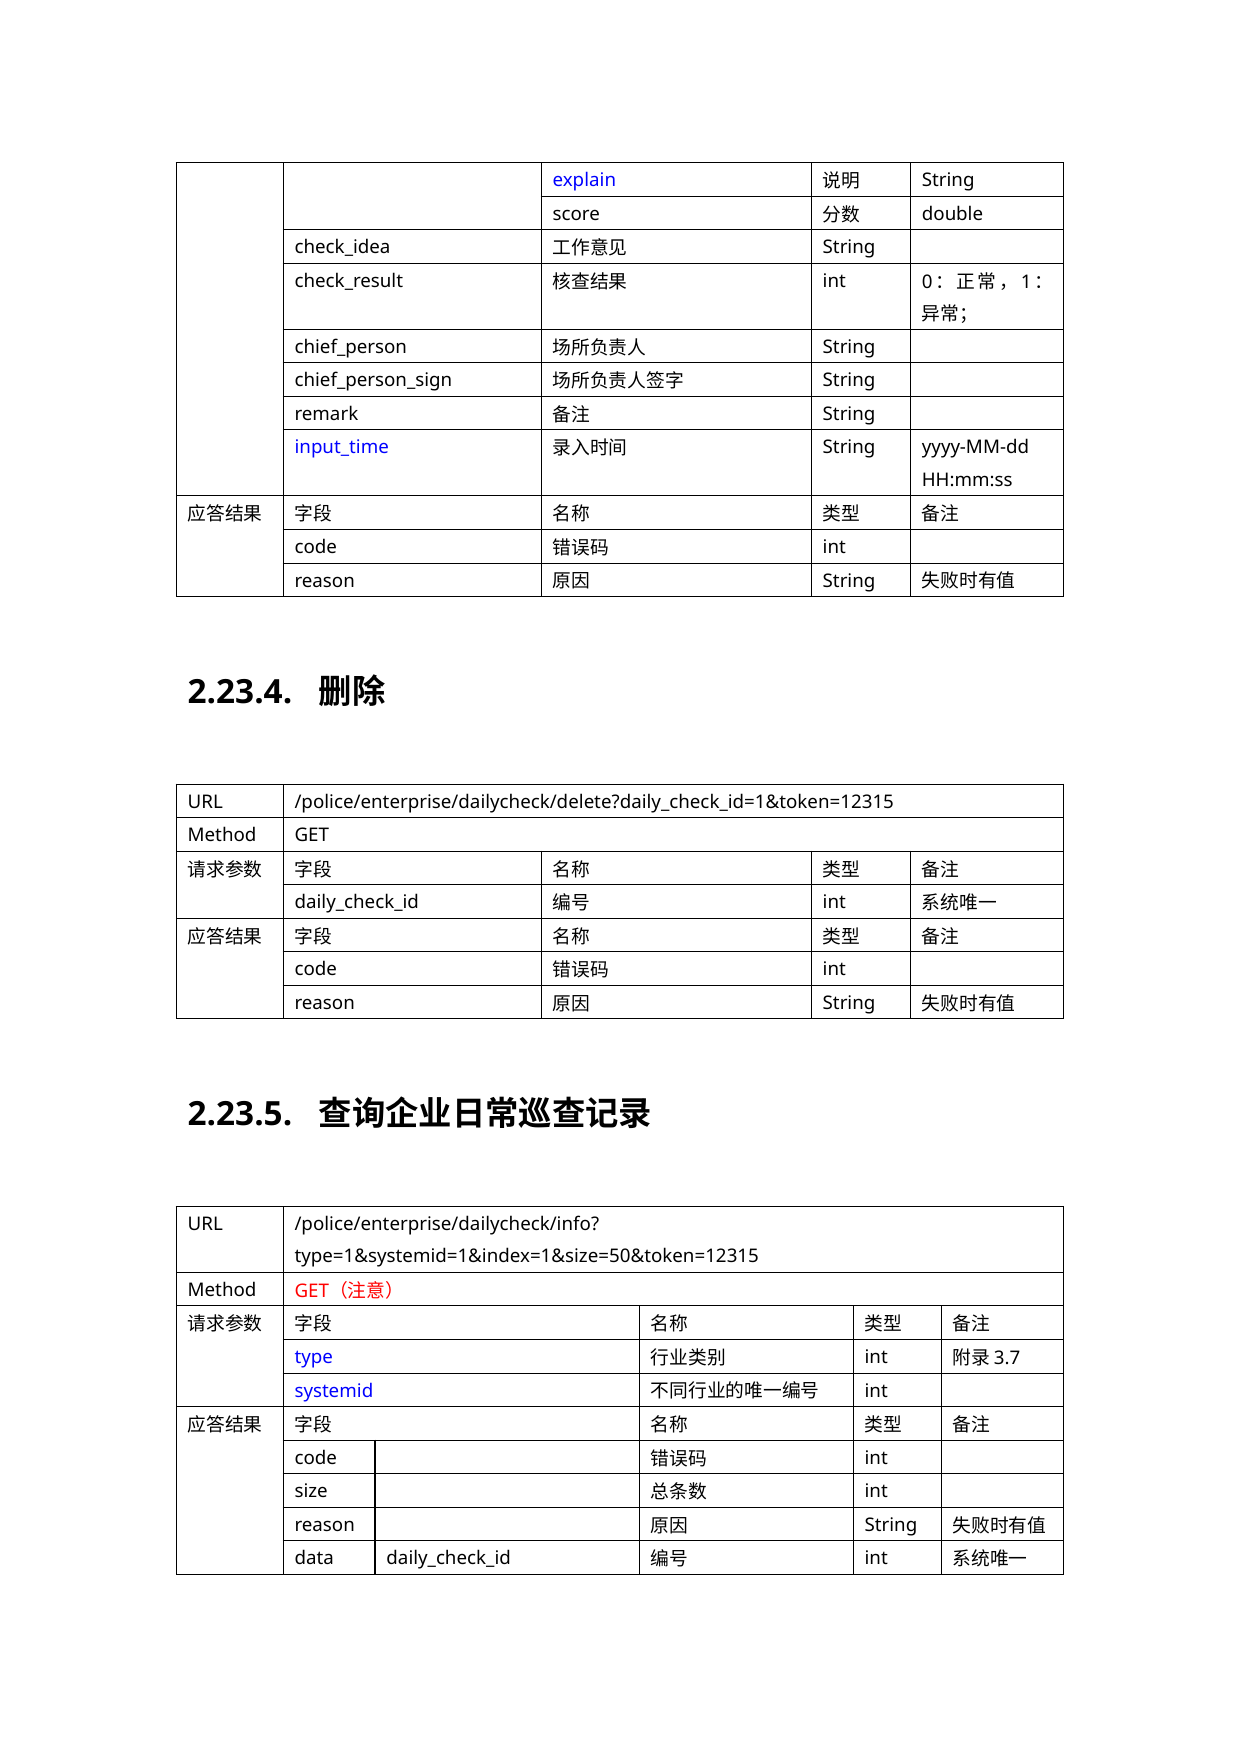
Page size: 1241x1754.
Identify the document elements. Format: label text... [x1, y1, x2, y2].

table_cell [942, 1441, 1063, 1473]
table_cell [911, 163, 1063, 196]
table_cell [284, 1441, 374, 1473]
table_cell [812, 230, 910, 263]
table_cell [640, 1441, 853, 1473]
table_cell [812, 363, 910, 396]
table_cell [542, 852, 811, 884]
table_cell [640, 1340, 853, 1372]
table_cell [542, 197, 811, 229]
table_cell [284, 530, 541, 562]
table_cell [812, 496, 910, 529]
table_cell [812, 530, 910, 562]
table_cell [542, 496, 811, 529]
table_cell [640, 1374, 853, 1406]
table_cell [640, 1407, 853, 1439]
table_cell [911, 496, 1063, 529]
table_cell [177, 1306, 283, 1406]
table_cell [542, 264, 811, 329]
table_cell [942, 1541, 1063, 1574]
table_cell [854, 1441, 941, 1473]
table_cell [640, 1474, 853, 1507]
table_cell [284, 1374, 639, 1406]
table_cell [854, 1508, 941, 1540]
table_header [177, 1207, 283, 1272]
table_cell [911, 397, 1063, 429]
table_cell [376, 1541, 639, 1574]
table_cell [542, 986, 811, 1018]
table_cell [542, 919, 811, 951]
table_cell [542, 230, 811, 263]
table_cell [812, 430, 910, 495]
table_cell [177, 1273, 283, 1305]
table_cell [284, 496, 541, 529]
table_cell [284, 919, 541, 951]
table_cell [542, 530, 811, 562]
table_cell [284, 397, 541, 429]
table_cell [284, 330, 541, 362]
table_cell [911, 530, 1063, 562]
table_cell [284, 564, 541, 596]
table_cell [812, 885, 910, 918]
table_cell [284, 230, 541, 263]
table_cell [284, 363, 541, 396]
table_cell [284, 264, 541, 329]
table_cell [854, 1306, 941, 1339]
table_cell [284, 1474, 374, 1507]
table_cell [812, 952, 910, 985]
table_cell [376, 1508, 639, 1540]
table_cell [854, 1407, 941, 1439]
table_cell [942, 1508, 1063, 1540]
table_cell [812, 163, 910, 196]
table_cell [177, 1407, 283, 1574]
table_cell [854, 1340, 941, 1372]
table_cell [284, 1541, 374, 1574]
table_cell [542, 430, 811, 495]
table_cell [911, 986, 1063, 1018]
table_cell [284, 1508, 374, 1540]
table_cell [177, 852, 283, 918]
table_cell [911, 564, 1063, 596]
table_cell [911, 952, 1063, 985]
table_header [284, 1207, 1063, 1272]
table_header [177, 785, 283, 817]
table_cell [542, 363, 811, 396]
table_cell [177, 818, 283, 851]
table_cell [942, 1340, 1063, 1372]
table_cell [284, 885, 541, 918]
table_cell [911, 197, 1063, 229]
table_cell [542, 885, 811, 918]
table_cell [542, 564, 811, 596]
subtitle 删除 [187, 657, 1053, 722]
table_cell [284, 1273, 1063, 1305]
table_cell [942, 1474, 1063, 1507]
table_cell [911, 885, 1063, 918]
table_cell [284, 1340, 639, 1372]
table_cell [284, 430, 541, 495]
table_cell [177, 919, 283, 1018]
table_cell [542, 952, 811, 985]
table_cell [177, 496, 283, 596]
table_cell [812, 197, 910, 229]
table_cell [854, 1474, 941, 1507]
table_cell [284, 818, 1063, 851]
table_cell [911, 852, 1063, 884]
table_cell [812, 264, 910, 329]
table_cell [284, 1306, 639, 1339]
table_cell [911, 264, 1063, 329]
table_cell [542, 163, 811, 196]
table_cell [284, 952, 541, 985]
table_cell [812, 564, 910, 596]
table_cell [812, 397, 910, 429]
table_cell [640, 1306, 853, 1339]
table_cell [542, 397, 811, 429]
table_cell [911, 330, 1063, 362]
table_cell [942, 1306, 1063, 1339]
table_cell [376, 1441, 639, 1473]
subtitle 查询企业日常巡查记录 [187, 1079, 1053, 1144]
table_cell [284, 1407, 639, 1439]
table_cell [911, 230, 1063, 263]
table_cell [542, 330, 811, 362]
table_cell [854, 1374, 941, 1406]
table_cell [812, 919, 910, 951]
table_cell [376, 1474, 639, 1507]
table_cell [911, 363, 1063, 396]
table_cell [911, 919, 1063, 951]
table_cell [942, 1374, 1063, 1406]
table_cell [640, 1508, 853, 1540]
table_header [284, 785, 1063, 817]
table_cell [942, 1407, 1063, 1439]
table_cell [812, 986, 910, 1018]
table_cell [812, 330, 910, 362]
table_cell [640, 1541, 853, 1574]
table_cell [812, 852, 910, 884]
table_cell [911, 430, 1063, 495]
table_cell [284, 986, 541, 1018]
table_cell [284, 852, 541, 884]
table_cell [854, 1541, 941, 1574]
